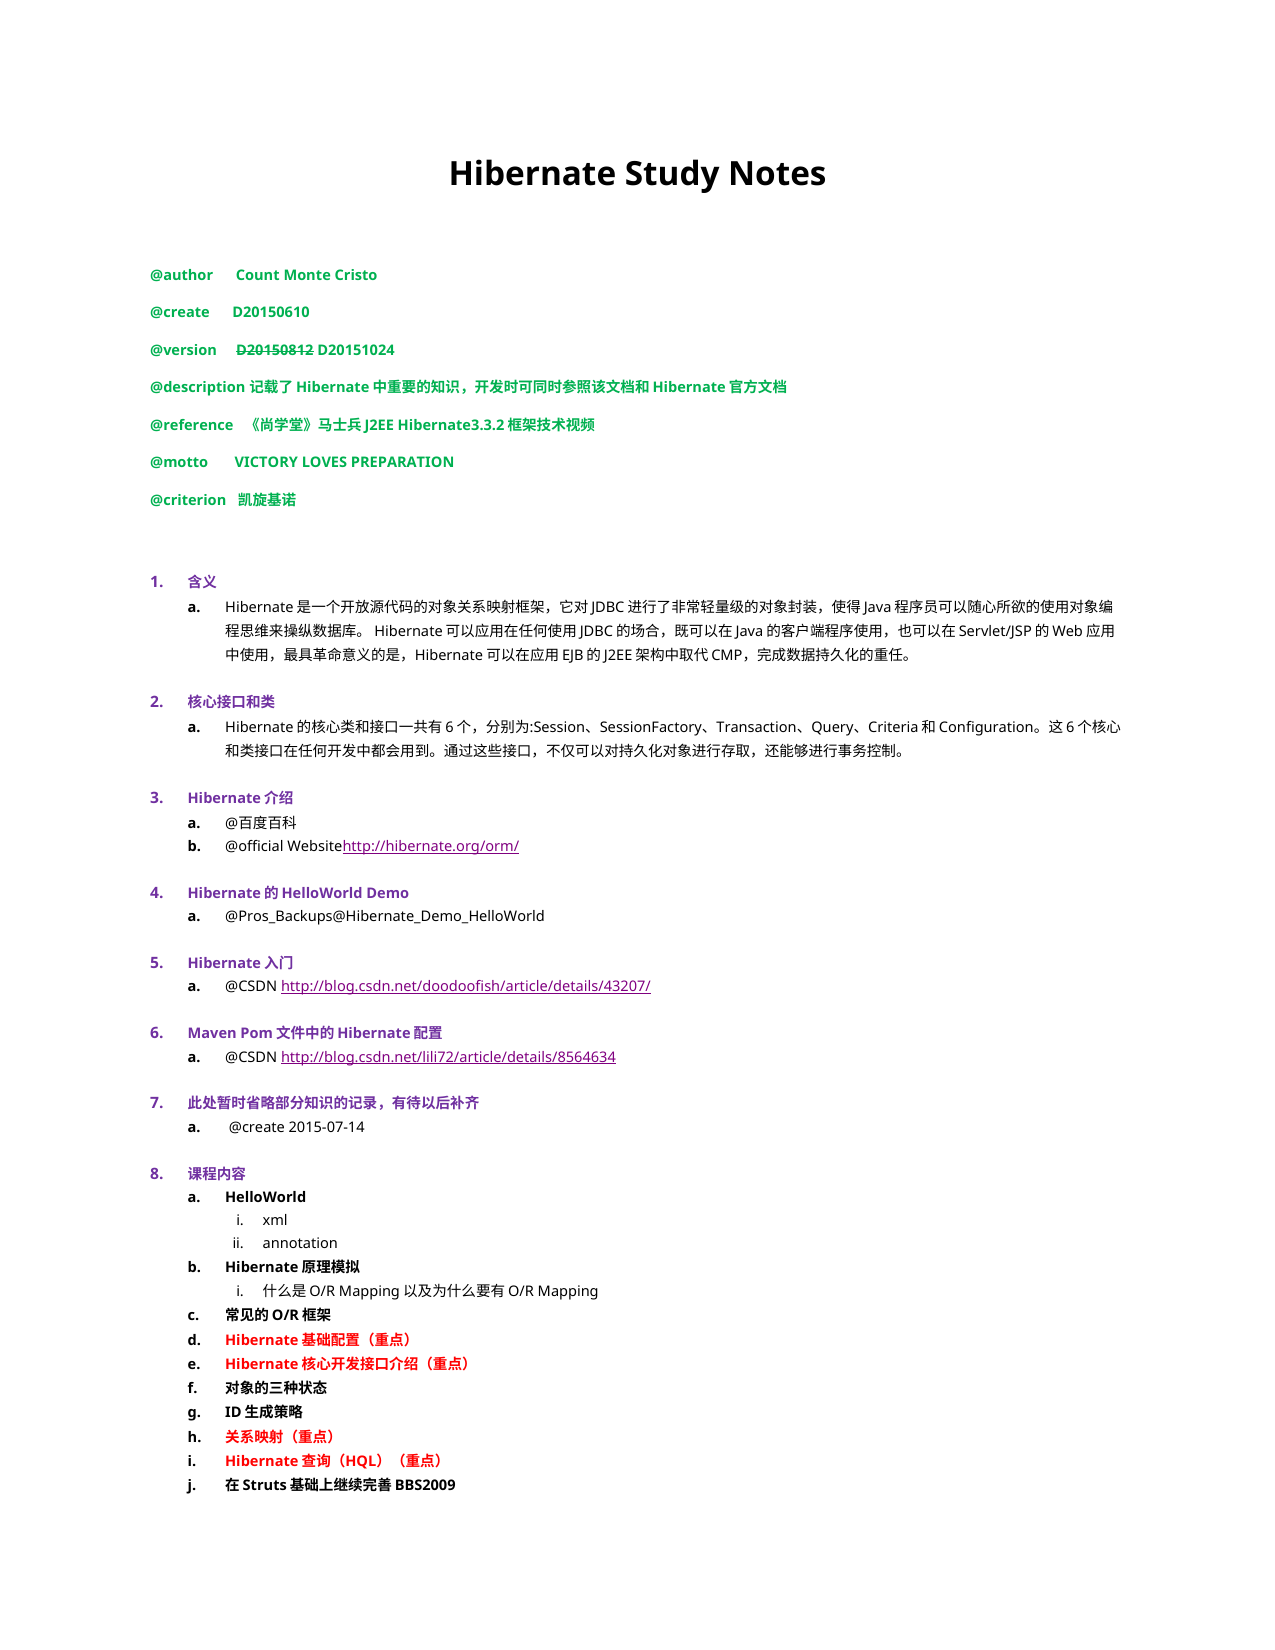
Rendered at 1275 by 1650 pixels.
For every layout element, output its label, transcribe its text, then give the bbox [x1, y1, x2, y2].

list Hibernate的核心类和接口一共有6个，分别为:Session、SessionFactory、Transaction、Query、Criteria和Configuration。这6个核心和类接口在任何开发中都会用到。通过这些接口，不仅可以对持久化对象进行存取，还能够进行事务控制。 [187, 716, 1125, 761]
list Hibernate原理模拟 [187, 1255, 1125, 1276]
list @CSDN http://blog.csdn.net/lili72/article/details/8564634 [187, 1046, 1125, 1066]
text @reference 《尚学堂》马士兵J2EE Hibernate3.3.2框架技术视频 [150, 417, 1125, 433]
text @description 记载了Hibernate中重要的知识，开发时可同时参照该文档和Hibernate官方文档 [150, 379, 1125, 396]
list 课程内容 [150, 1162, 1125, 1184]
text @motto VICTORY LOVES PREPARATION [150, 454, 1125, 471]
list 常见的O/R框架 [187, 1304, 1125, 1325]
list 含义 [150, 571, 1125, 592]
text @create D20150610 [150, 304, 1125, 321]
text Hibernate Study Notes [150, 150, 1125, 195]
list Hibernate入门 [150, 952, 1125, 973]
list 什么是O/R Mapping以及为什么要有O/R Mapping [244, 1279, 1125, 1301]
list Maven Pom文件中的Hibernate配置 [150, 1022, 1125, 1043]
list annotation [244, 1232, 1125, 1252]
list @百度百科 [187, 812, 1125, 833]
list Hibernate的HelloWorld Demo [150, 881, 1125, 903]
list 关系映射（重点） [187, 1425, 1125, 1446]
list 在Struts基础上继续完善BBS2009 [187, 1474, 1125, 1495]
list @Pros_Backups@Hibernate_Demo_HelloWorld [187, 906, 1125, 926]
list Hibernate核心开发接口介绍（重点） [187, 1352, 1125, 1373]
list 此处暂时省略部分知识的记录，有待以后补齐 [150, 1092, 1125, 1113]
list @create 2015-07-14 [187, 1117, 1125, 1137]
list HelloWorld [187, 1187, 1125, 1207]
text @criterion 凯旋基诺 [150, 492, 1125, 508]
list ID生成策略 [187, 1401, 1125, 1422]
list Hibernate是一个开放源代码的对象关系映射框架，它对JDBC进行了非常轻量级的对象封装，使得Java程序员可以随心所欲的使用对象编程思维来操纵数据库。 Hibernate可以应用在任何使用JDBC的场合，既可以在Java的客户端程序使用，也可以在Servlet/JSP的Web应用中使用，最具革命意义的是，Hibernate可以在应用EJB的J2EE架构中取代CMP，完成数据持久化的重任。 [187, 595, 1125, 665]
text @author Count Monte Cristo [150, 267, 1125, 283]
list 核心接口和类 [150, 691, 1125, 712]
list Hibernate介绍 [150, 787, 1125, 808]
list Hibernate查询（HQL）（重点） [187, 1449, 1125, 1471]
list @CSDN http://blog.csdn.net/doodoofish/article/details/43207/ [187, 976, 1125, 996]
list @official Websitehttp://hibernate.org/orm/ [187, 836, 1125, 856]
list xml [244, 1210, 1125, 1229]
text @version D20150812 D20151024 [150, 342, 1125, 358]
list 对象的三种状态 [187, 1377, 1125, 1398]
list Hibernate基础配置（重点） [187, 1328, 1125, 1349]
